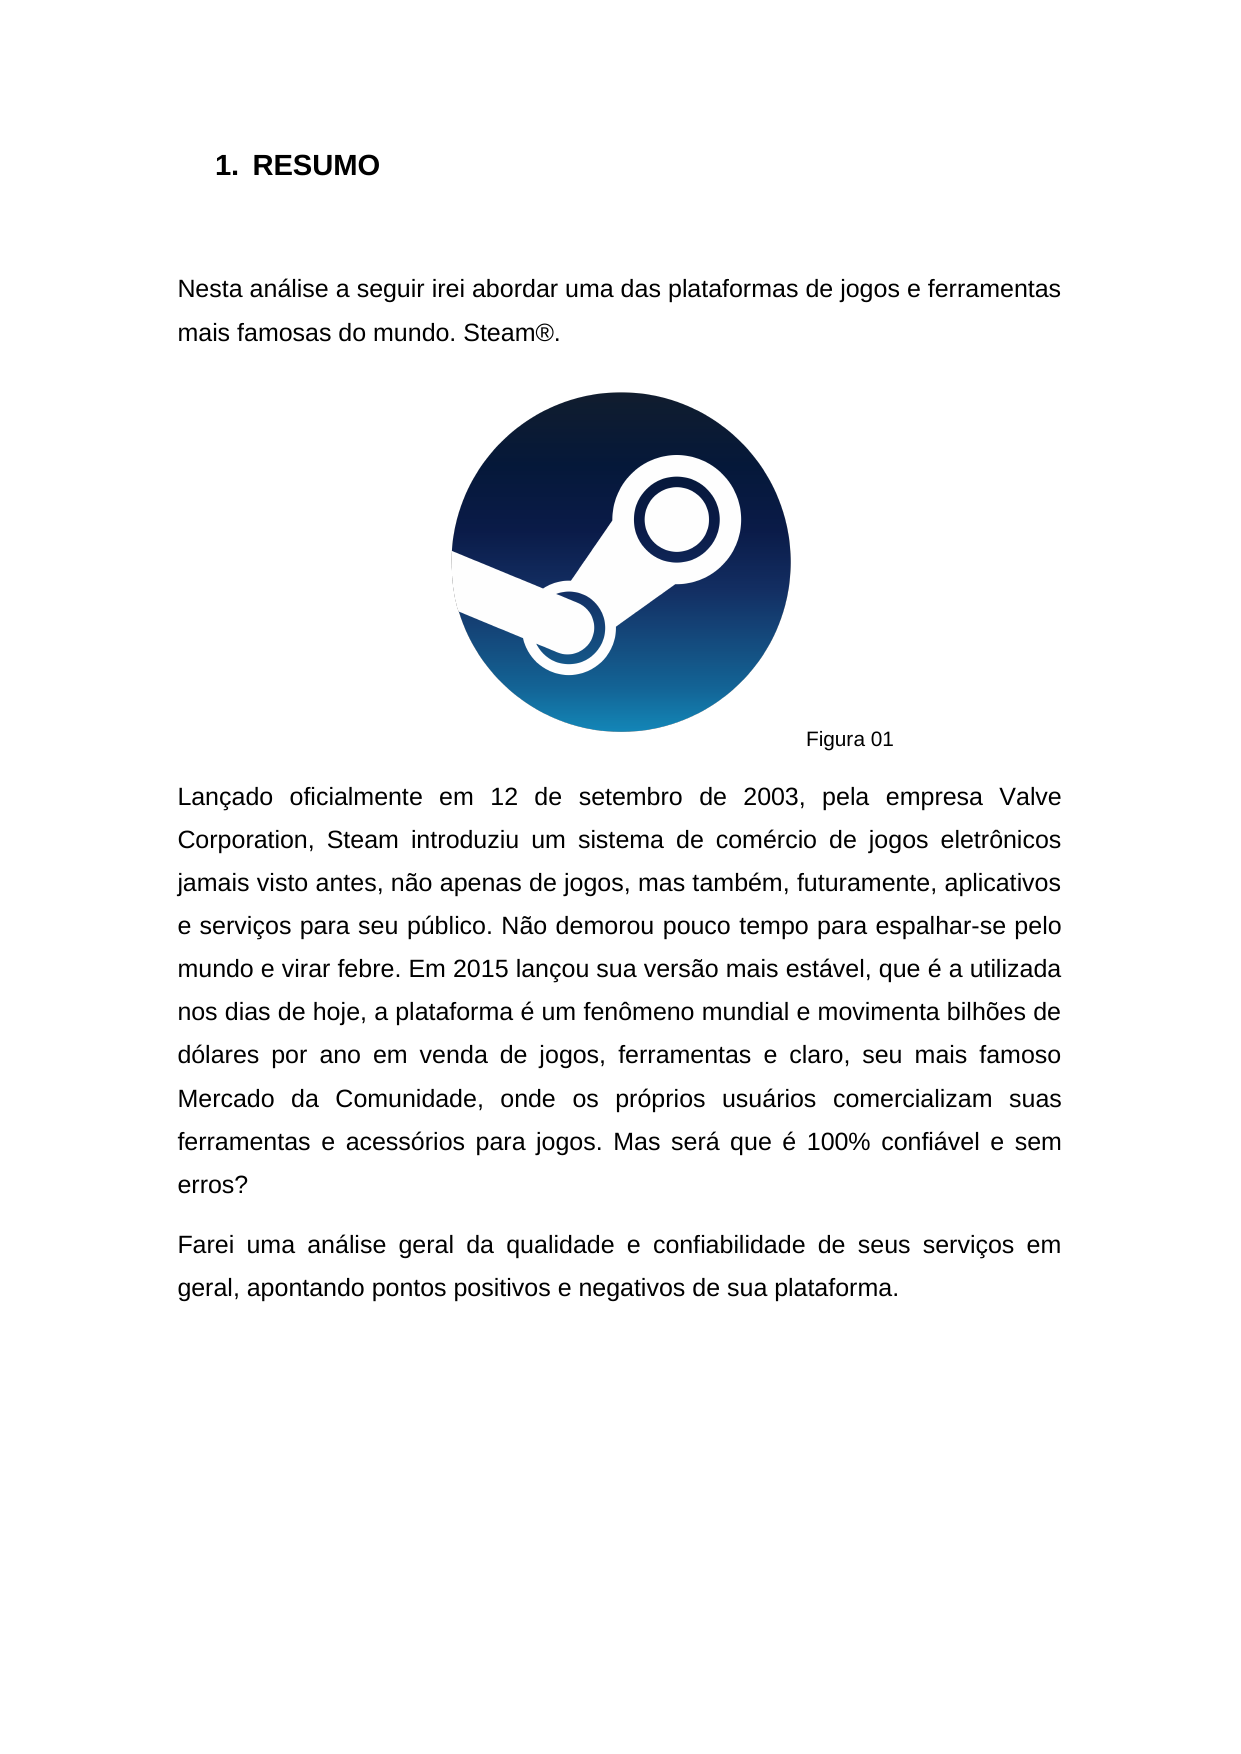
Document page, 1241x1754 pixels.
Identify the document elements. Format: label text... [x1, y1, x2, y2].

text Farei uma análise geral da qualidade e confiabilidade de seus serviços em geral, apontando pontos positivos e negativos de sua plataforma. [177, 1229, 1063, 1301]
subtitle RESUMO [215, 148, 1063, 181]
picture [436, 377, 806, 747]
text Nesta análise a seguir irei abordar uma das plataformas de jogos e ferramentas mais famosas do mundo. Steam®. [177, 274, 1063, 346]
text Lançado oficialmente em 12 de setembro de 2003, pela empresa Valve Corporation, Steam introduziu um sistema de comércio de jogos eletrônicos jamais visto antes, não apenas de jogos, mas também, futuramente, aplicativos e serviços para seu público. Não demorou pouco tempo para espalhar-se pelo mundo e virar febre. Em 2015 lançou sua versão mais estável, que é a utilizada nos dias de hoje, a plataforma é um fenômeno mundial e movimenta bilhões de dólares por ano em venda de jogos, ferramentas e claro, seu mais famoso Mercado da Comunidade, onde os próprios usuários comercializam suas ferramentas e acessórios para jogos. Mas será que é 100% confiável e sem erros? [177, 782, 1063, 1198]
